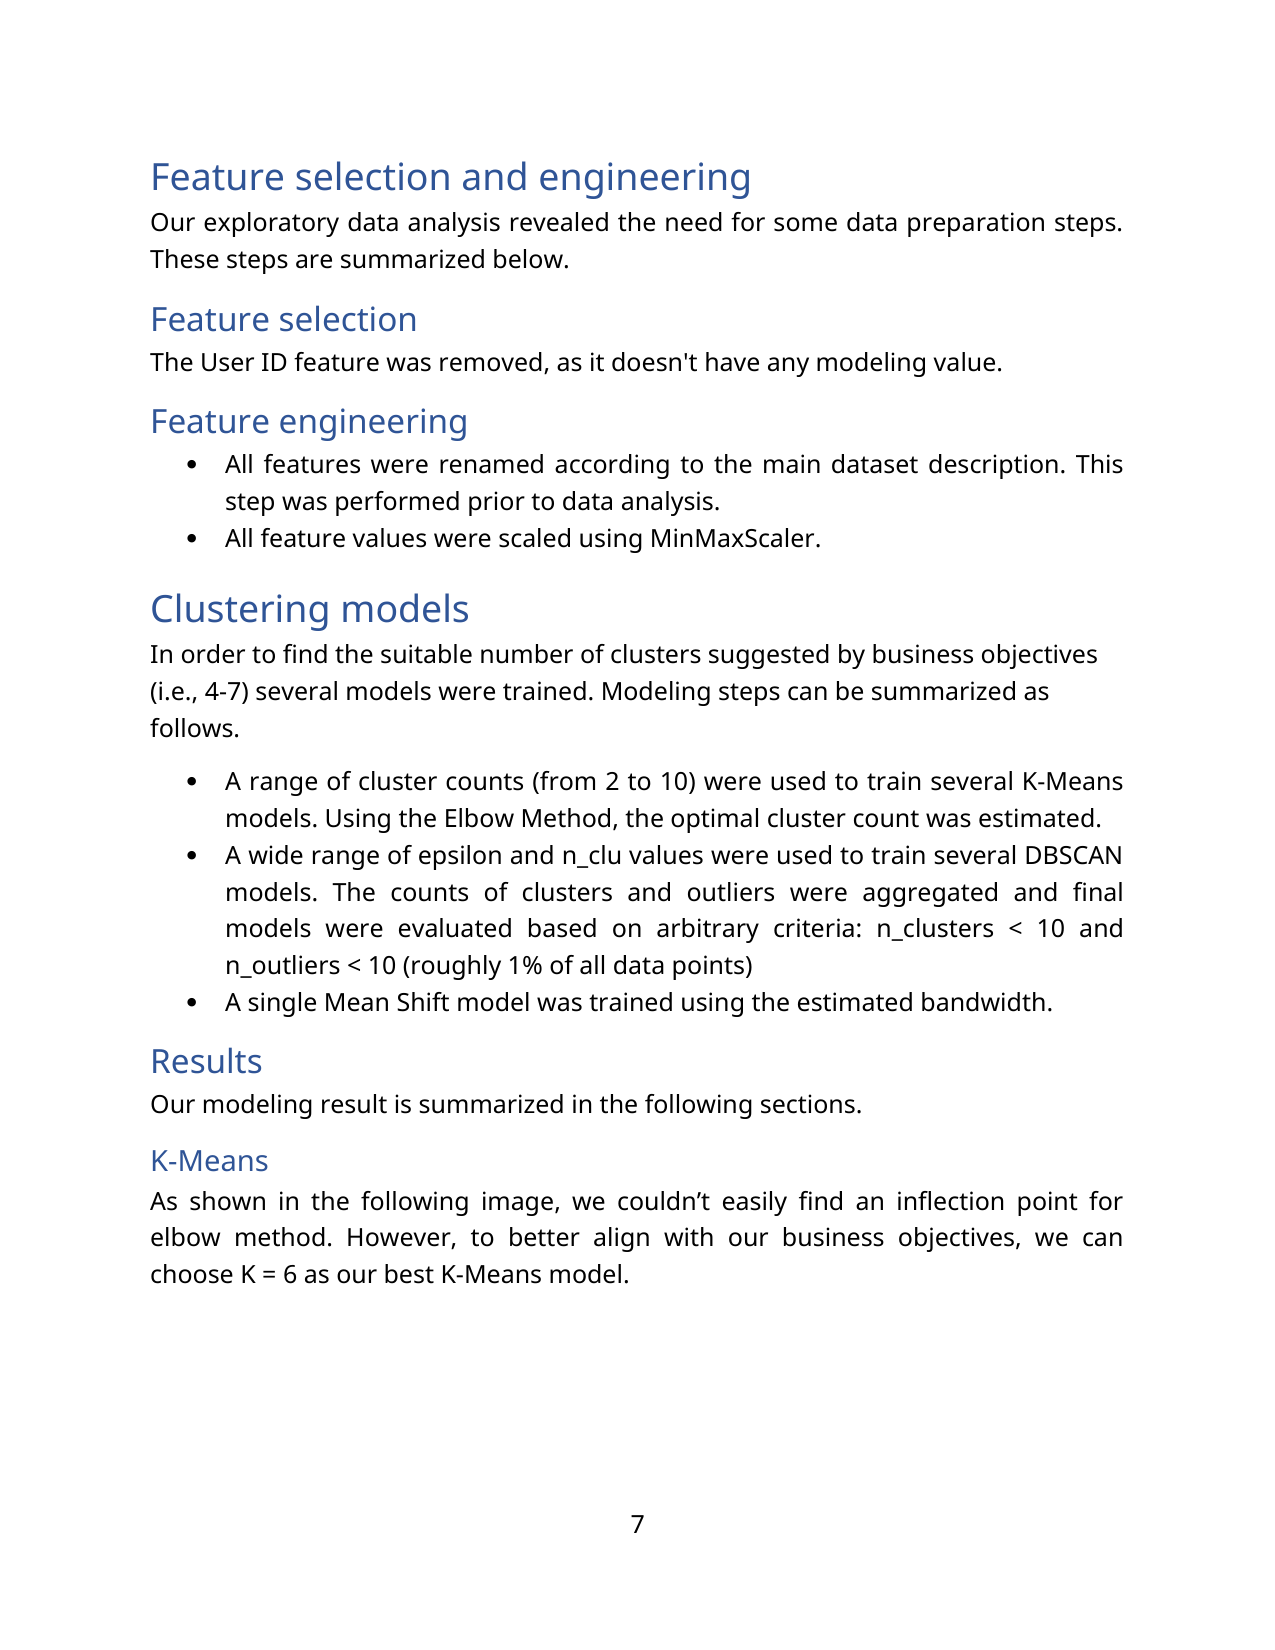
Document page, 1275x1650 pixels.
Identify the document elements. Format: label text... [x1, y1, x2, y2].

list A single Mean Shift model was trained using the estimated bandwidth. [187, 985, 1125, 1019]
subtitle K-Means [150, 1141, 1125, 1180]
list A range of cluster counts (from 2 to 10) were used to train several K-Means models. Using the Elbow Method, the optimal cluster count was estimated. [187, 764, 1125, 835]
list A wide range of epsilon and n_clu values were used to train several DBSCAN models. The counts of clusters and outliers were aggregated and final models were evaluated based on arbitrary criteria: n_clusters < 10 and n_outliers < 10 (roughly 1% of all data points) [187, 838, 1125, 982]
subtitle Feature engineering [150, 398, 1125, 443]
list All feature values were scaled using MinMaxScaler. [187, 520, 1125, 554]
text Our modeling result is summarized in the following sections. [150, 1087, 1125, 1121]
text As shown in the following image, we couldn’t easily find an inflection point for elbow method. However, to better align with our business objectives, we can choose K = 6 as our best K-Means model. [150, 1183, 1125, 1291]
text The User ID feature was removed, as it doesn't have any modeling value. [150, 344, 1125, 378]
text In order to find the suitable number of clusters suggested by business objectives (i.e., 4-7) several models were trained. Modeling steps can be summarized as follows. [150, 637, 1125, 745]
subtitle Feature selection and engineering [150, 150, 1125, 201]
subtitle Clustering models [150, 582, 1125, 633]
list All features were renamed according to the main dataset description. This step was performed prior to data analysis. [187, 447, 1125, 517]
subtitle Results [150, 1038, 1125, 1083]
subtitle Feature selection [150, 295, 1125, 341]
text Our exploratory data analysis revealed the need for some data preparation steps. These steps are summarized below. [150, 205, 1125, 276]
